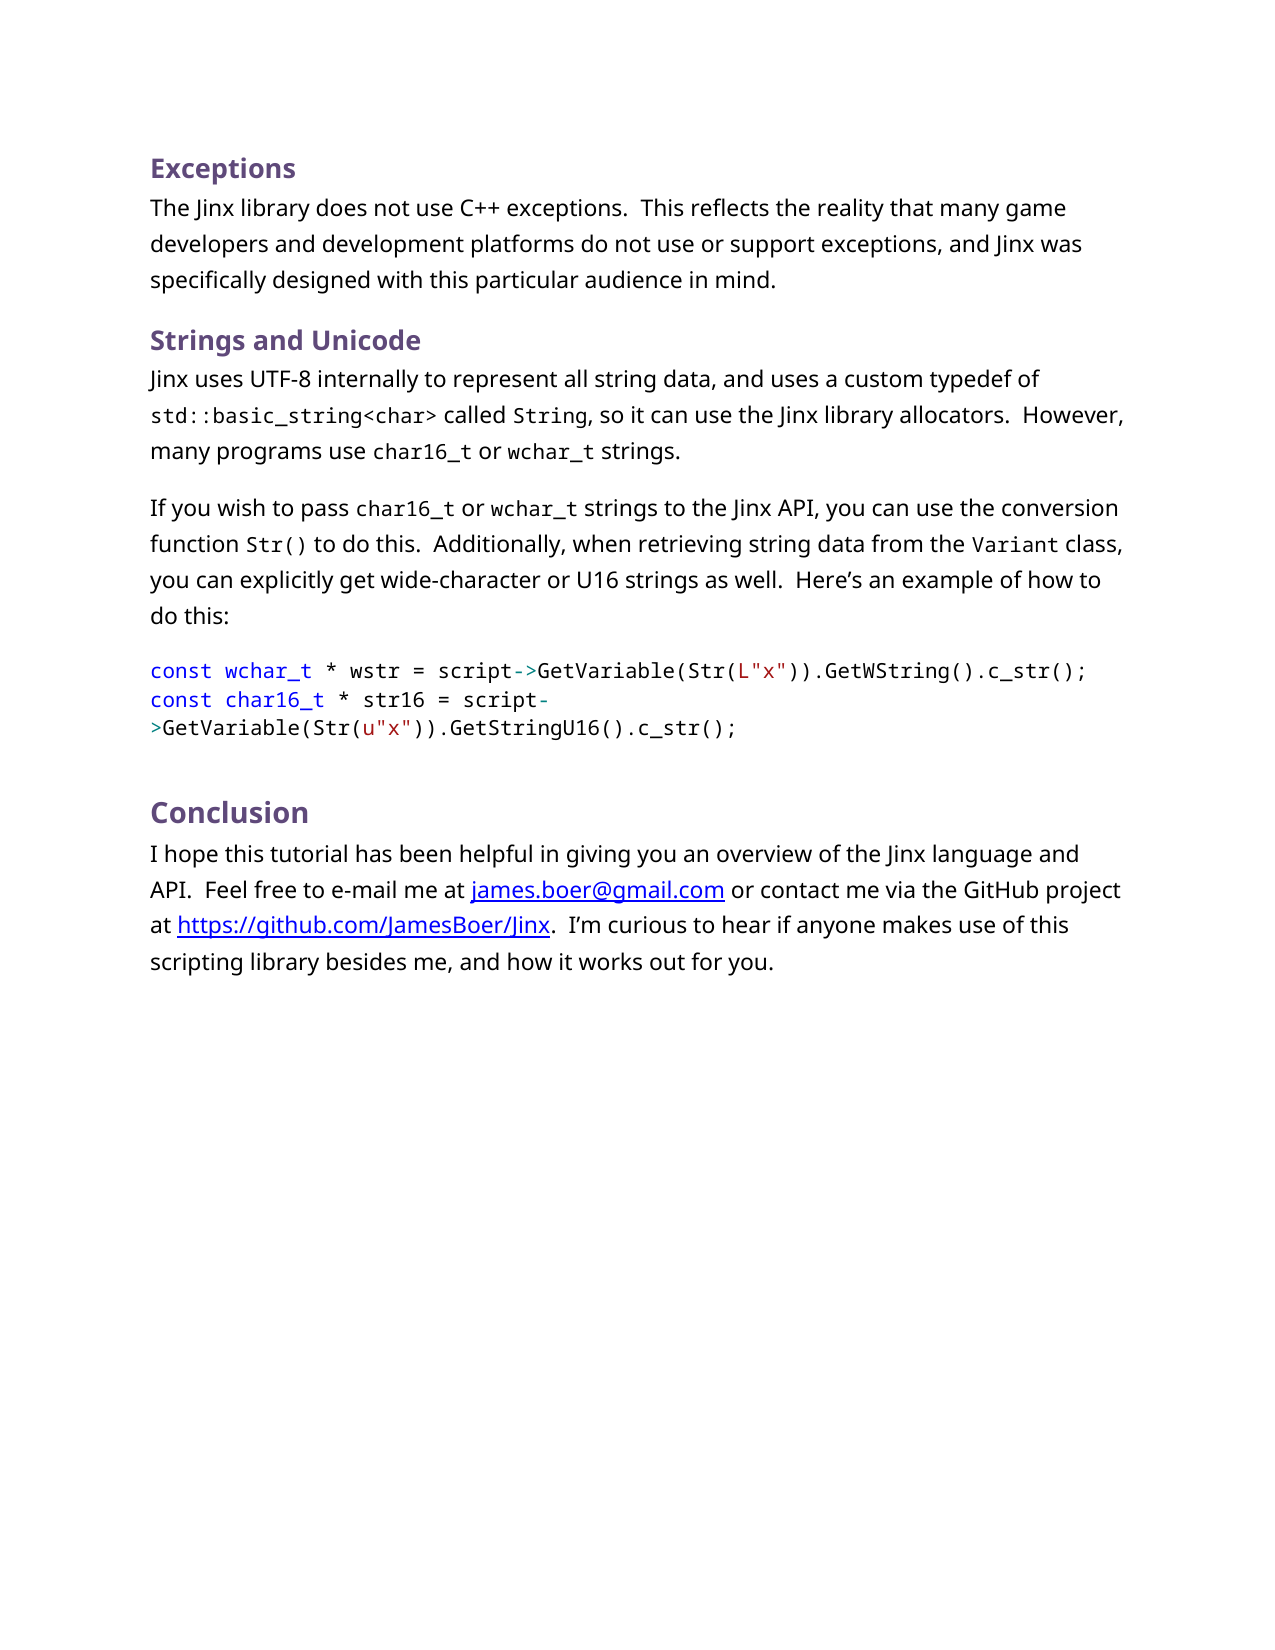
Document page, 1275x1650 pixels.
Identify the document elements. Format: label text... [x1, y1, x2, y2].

subtitle Strings and Unicode [150, 321, 1125, 358]
subtitle Exceptions [150, 150, 1125, 187]
text const wchar_t * wstr = script->GetVariable(Str(L"x")).GetWString().c_str(); [150, 657, 1125, 685]
text I hope this tutorial has been helpful in giving you an overview of the Jinx language and API. Feel free to e-mail me at james.boer@gmail.com or contact me via the GitHub project at https://github.com/JamesBoer/Jinx. I’m curious to hear if anyone makes use of this scripting library besides me, and how it works out for you. [150, 838, 1125, 977]
subtitle Conclusion [150, 792, 1125, 832]
text const char16_t * str16 = script->GetVariable(Str(u"x")).GetStringU16().c_str(); [150, 685, 1125, 742]
